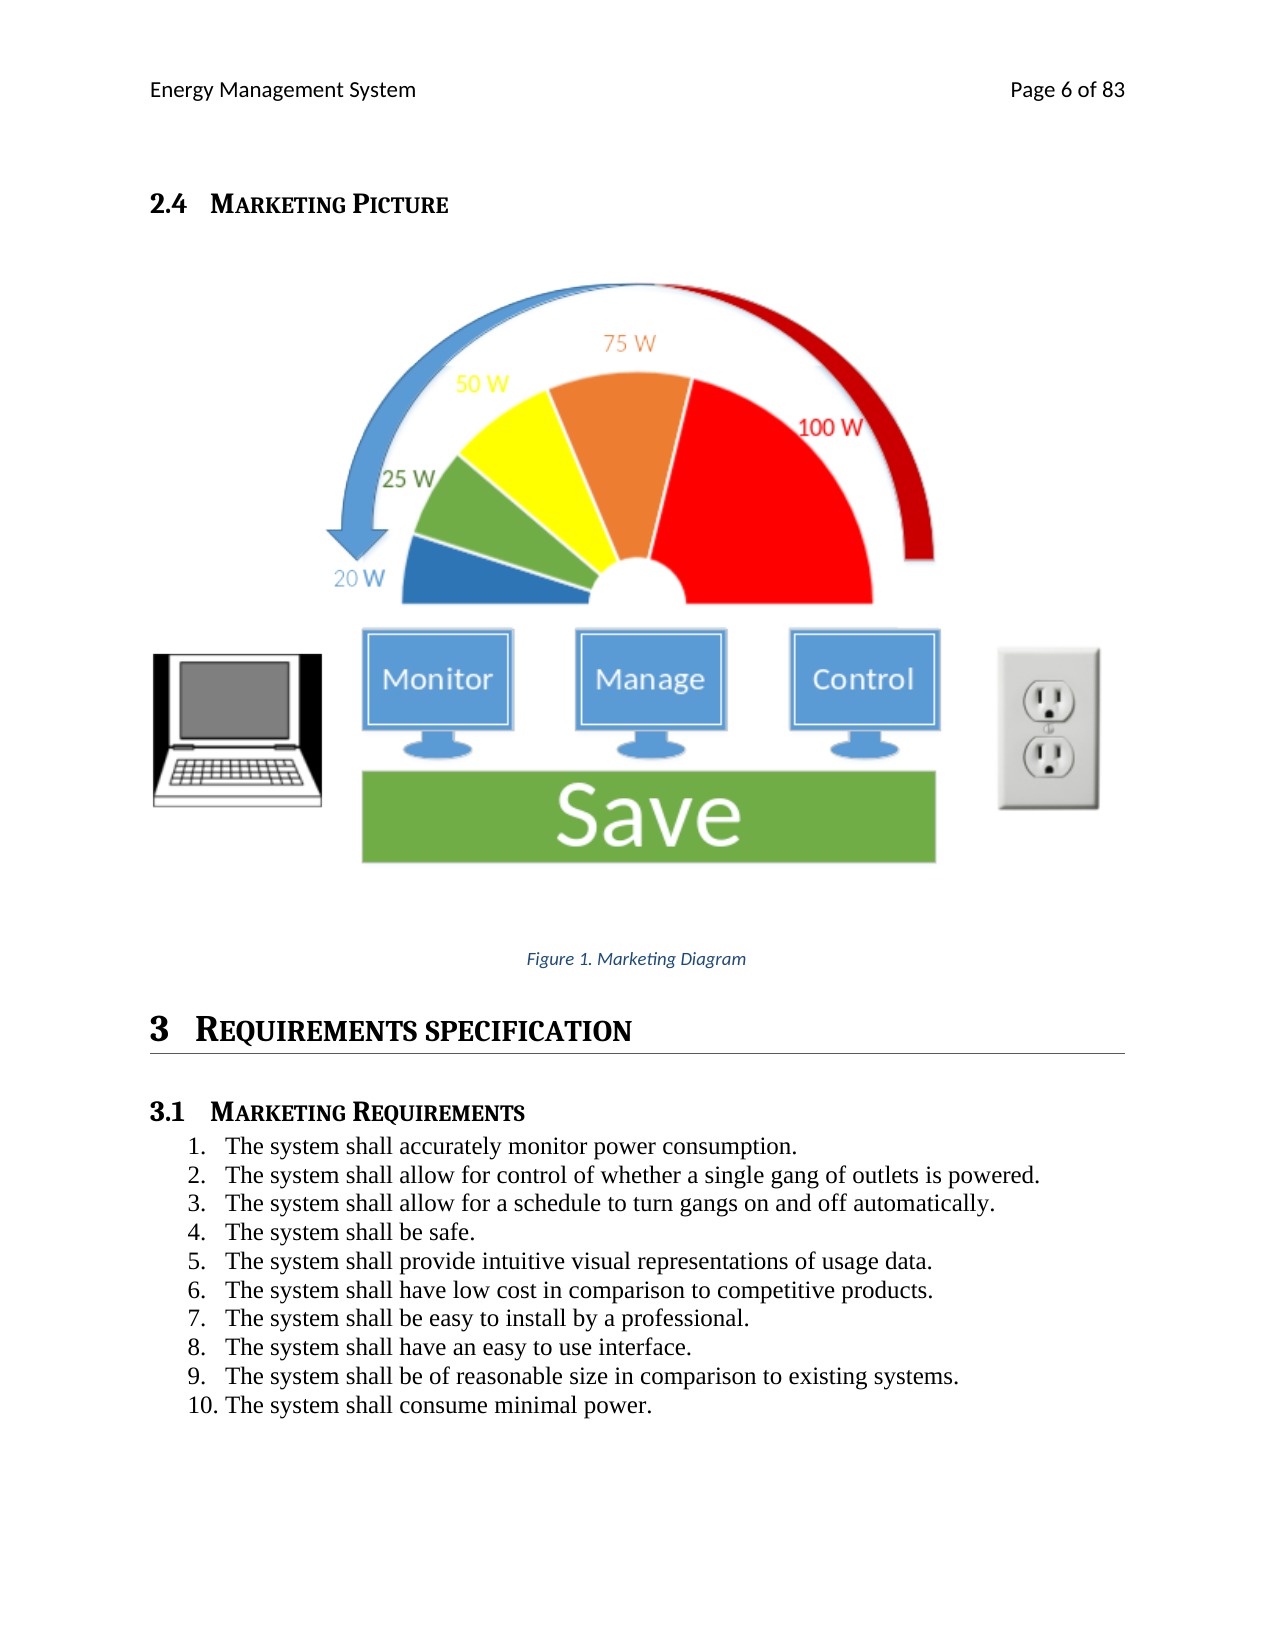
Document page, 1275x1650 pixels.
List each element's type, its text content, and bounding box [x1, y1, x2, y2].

subtitle Marketing Requirements [150, 1095, 1125, 1128]
subtitle Requirements specification [150, 1008, 1125, 1053]
list The system shall have an easy to use interface. [187, 1332, 1125, 1361]
list The system shall be easy to install by a professional. [187, 1303, 1125, 1332]
list The system shall accurately monitor power consumption. [187, 1131, 1125, 1160]
list The system shall consume minimal power. [187, 1390, 1125, 1418]
list The system shall have low cost in comparison to competitive products. [187, 1275, 1125, 1303]
list The system shall allow for a schedule to turn gangs on and off automatically. [187, 1188, 1125, 1217]
list The system shall be of reasonable size in comparison to existing systems. [187, 1361, 1125, 1390]
list The system shall be safe. [187, 1217, 1125, 1246]
subtitle Marketing Picture [150, 187, 1125, 221]
list The system shall allow for control of whether a single gang of outlets is powered. [187, 1160, 1125, 1188]
list The system shall provide intuitive visual representations of usage data. [187, 1246, 1125, 1275]
